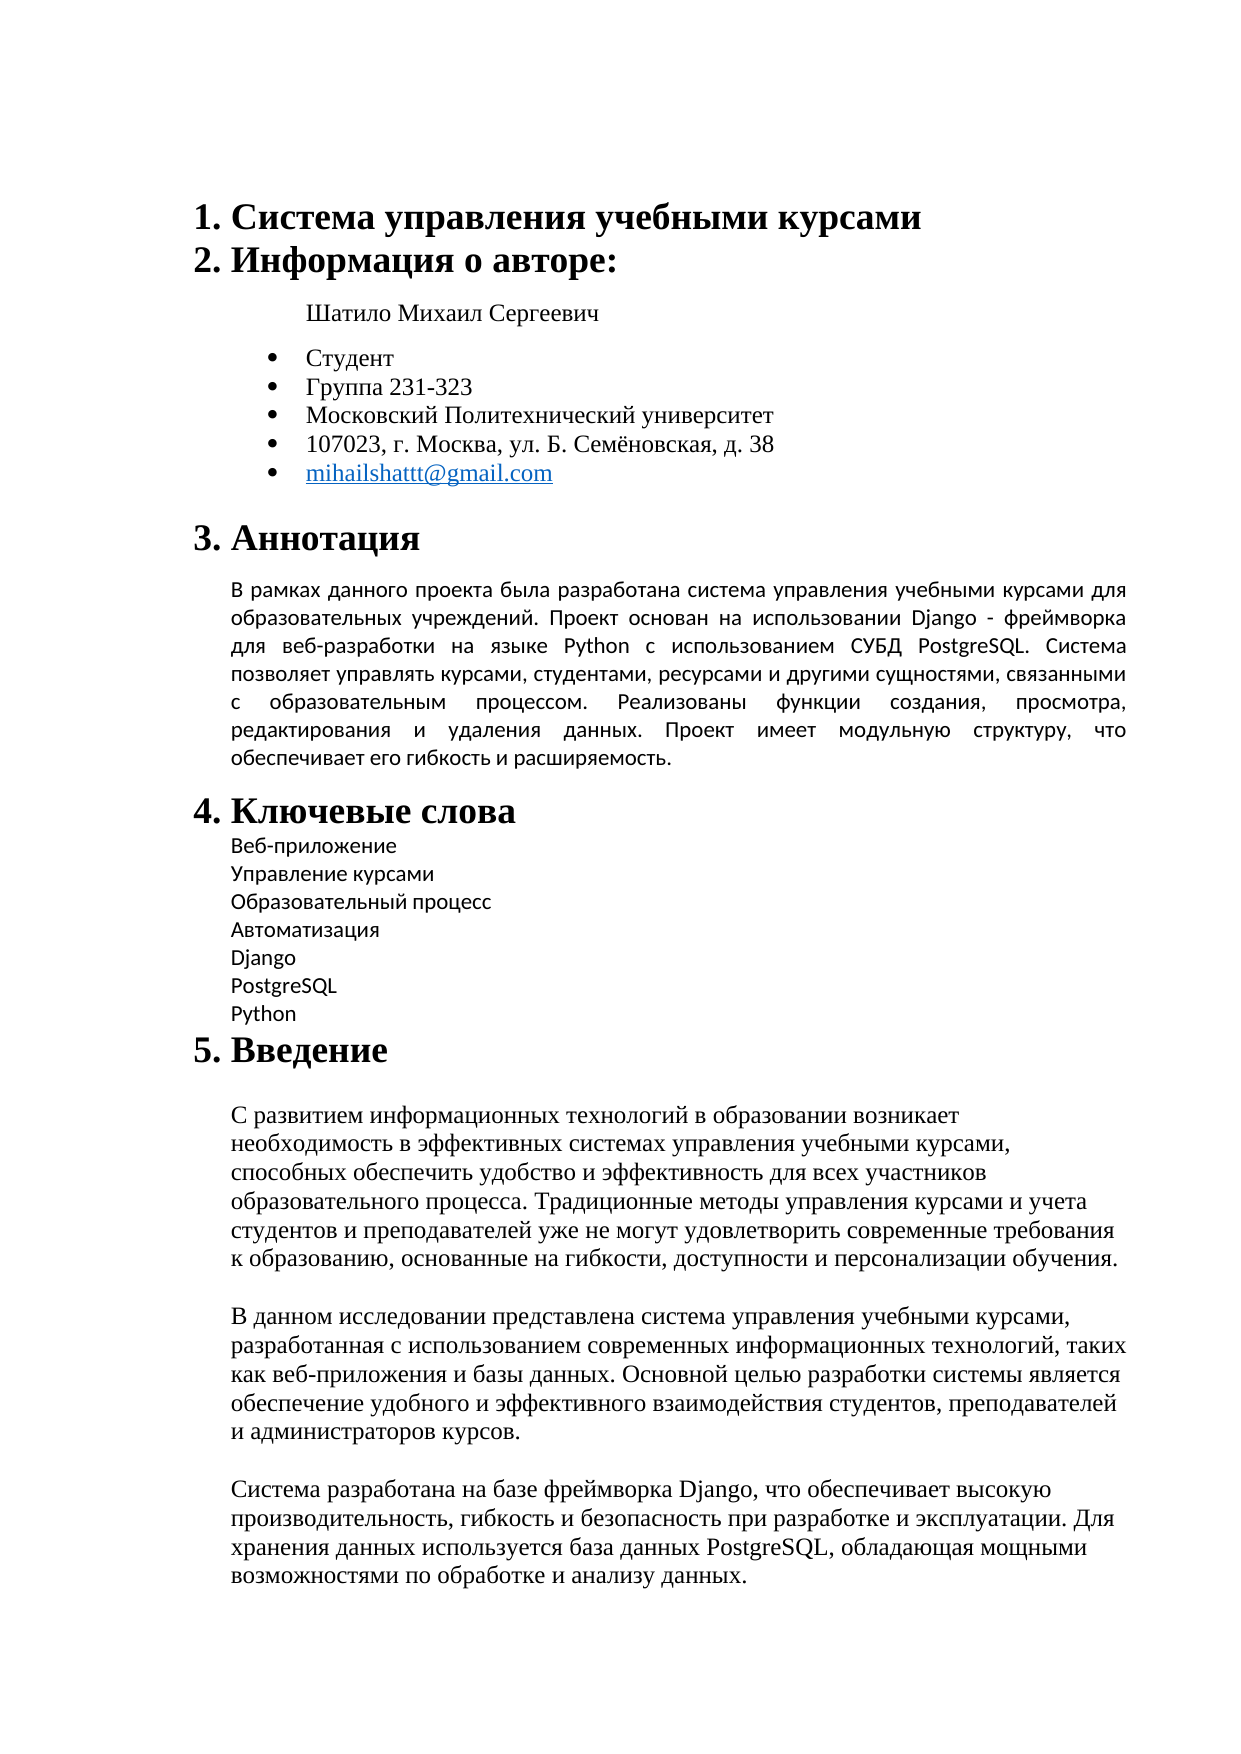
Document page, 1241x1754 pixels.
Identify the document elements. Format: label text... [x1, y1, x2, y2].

list Информация о авторе: [193, 238, 1128, 281]
list Московский Политехнический университет [268, 401, 1128, 429]
list Веб-приложение Управление курсами Образовательный процесс Автоматизация Django PostgreSQL Python [231, 831, 1128, 1027]
text Система разработана на базе фреймворка Django, что обеспечивает высокую производительность, гибкость и безопасность при разработке и эксплуатации. Для хранения данных используется база данных PostgreSQL, обладающая мощными возможностями по обработке и анализу данных. [231, 1474, 1128, 1589]
list Группа 231-323 [268, 372, 1128, 401]
list Введение [193, 1027, 1128, 1071]
text С развитием информационных технологий в образовании возникает необходимость в эффективных системах управления учебными курсами, способных обеспечить удобство и эффективность для всех участников образовательного процесса. Традиционные методы управления курсами и учета студентов и преподавателей уже не могут удовлетворить современные требования к образованию, основанные на гибкости, доступности и персонализации обучения. [231, 1100, 1128, 1272]
list Аннотация [193, 516, 1128, 559]
text В данном исследовании представлена система управления учебными курсами, разработанная с использованием современных информационных технологий, таких как веб-приложения и базы данных. Основной целью разработки системы является обеспечение удобного и эффективного взаимодействия студентов, преподавателей и администраторов курсов. [231, 1301, 1128, 1445]
list Студент [268, 343, 1128, 372]
text В рамках данного проекта была разработана система управления учебными курсами для образовательных учреждений. Проект основан на использовании Django - фреймворка для веб-разработки на языке Python с использованием СУБД PostgreSQL. Система позволяет управлять курсами, студентами, ресурсами и другими сущностями, связанными с образовательным процессом. Реализованы функции создания, просмотра, редактирования и удаления данных. Проект имеет модульную структуру, что обеспечивает его гибкость и расширяемость. [231, 575, 1128, 771]
list 107023, г. Москва, ул. Б. Семёновская, д. 38 [268, 429, 1128, 458]
list Система управления учебными курсами [193, 195, 1128, 238]
list mihailshattt@gmail.com [268, 458, 1128, 487]
text Шатило Михаил Сергеевич [306, 298, 1128, 326]
list Ключевые слова [193, 788, 1128, 831]
